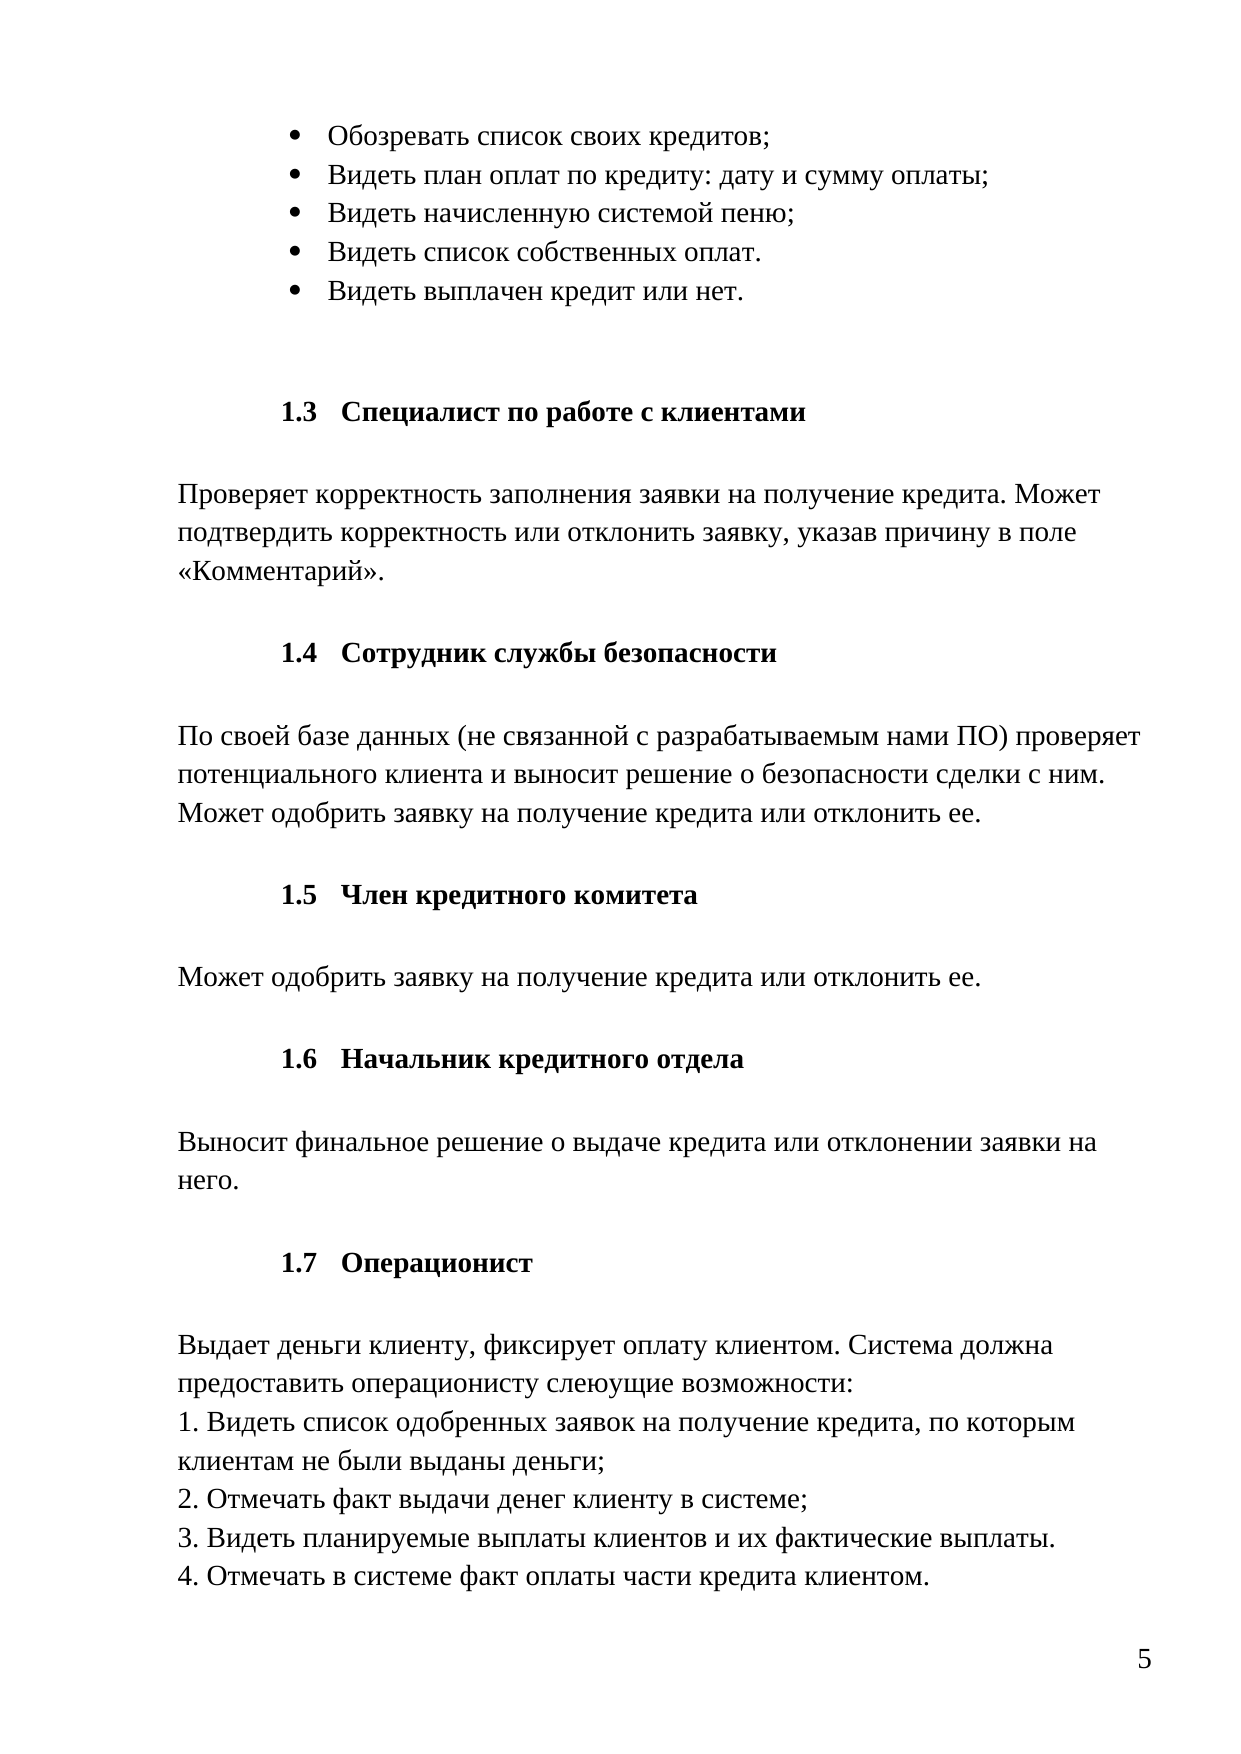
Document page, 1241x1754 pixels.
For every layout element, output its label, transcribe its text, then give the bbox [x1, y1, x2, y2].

text Выдает деньги клиенту, фиксирует оплату клиентом. Система должна предоставить операционисту слеюущие возможности: [177, 1327, 1152, 1399]
list Видеть начисленную системой пеню; [290, 195, 1152, 229]
list Видеть список собственных оплат. [290, 234, 1152, 268]
text Проверяет корректность заполнения заявки на получение кредита. Может подтвердить корректность или отклонить заявку, указав причину в поле «Комментарий». [177, 476, 1152, 587]
text 4. Отмечать в системе факт оплаты части кредита клиентом. [177, 1558, 1152, 1592]
text 3. Видеть планируемые выплаты клиентов и их фактические выплаты. [177, 1520, 1152, 1553]
subtitle Операционист [281, 1245, 1152, 1278]
list Обозревать список своих кредитов; [290, 118, 1152, 152]
subtitle Начальник кредитного отдела [281, 1042, 1152, 1075]
subtitle Специалист по работе с клиентами [281, 394, 1152, 427]
text Может одобрить заявку на получение кредита или отклонить ее. [177, 959, 1152, 993]
text 2. Отмечать факт выдачи денег клиенту в системе; [177, 1481, 1152, 1515]
subtitle Член кредитного комитета [281, 877, 1152, 911]
text По своей базе данных (не связанной с разрабатываемым нами ПО) проверяет потенциального клиента и выносит решение о безопасности сделки с ним. Может одобрить заявку на получение кредита или отклонить ее. [177, 718, 1152, 828]
text Выносит финальное решение о выдаче кредита или отклонении заявки на него. [177, 1124, 1152, 1196]
list Видеть план оплат по кредиту: дату и сумму оплаты; [290, 157, 1152, 190]
list Видеть выплачен кредит или нет. [290, 273, 1152, 306]
text 1. Видеть список одобренных заявок на получение кредита, по которым клиентам не были выданы деньги; [177, 1404, 1152, 1476]
subtitle Сотрудник службы безопасности [281, 635, 1152, 669]
